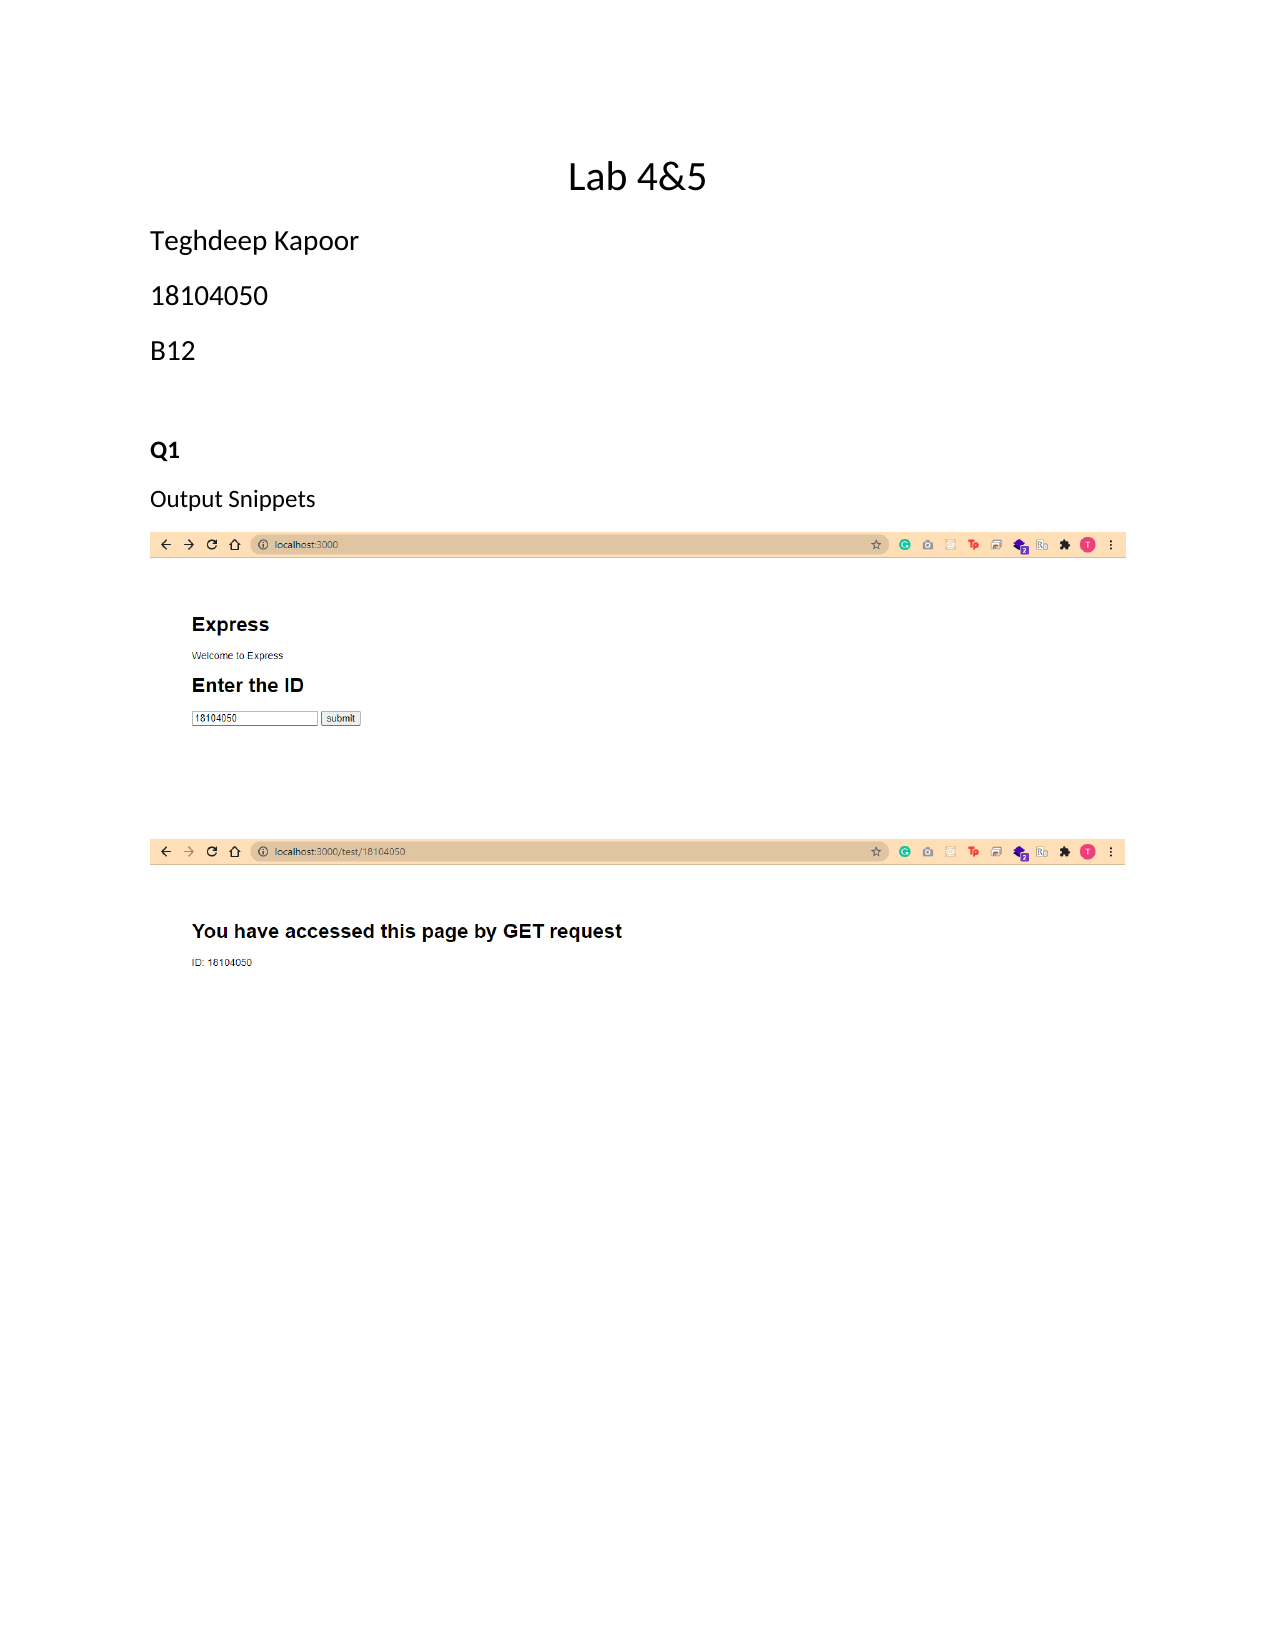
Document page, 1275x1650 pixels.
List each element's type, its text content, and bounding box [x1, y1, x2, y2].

text Q1 [150, 434, 1125, 464]
picture [150, 839, 1125, 1057]
text Teghdeep Kapoor [150, 222, 1125, 257]
text B12 [150, 332, 1125, 367]
text 18104050 [150, 277, 1125, 312]
picture [150, 532, 1126, 821]
text Lab 4&5 [150, 150, 1125, 201]
text Output Snippets [150, 483, 1125, 514]
